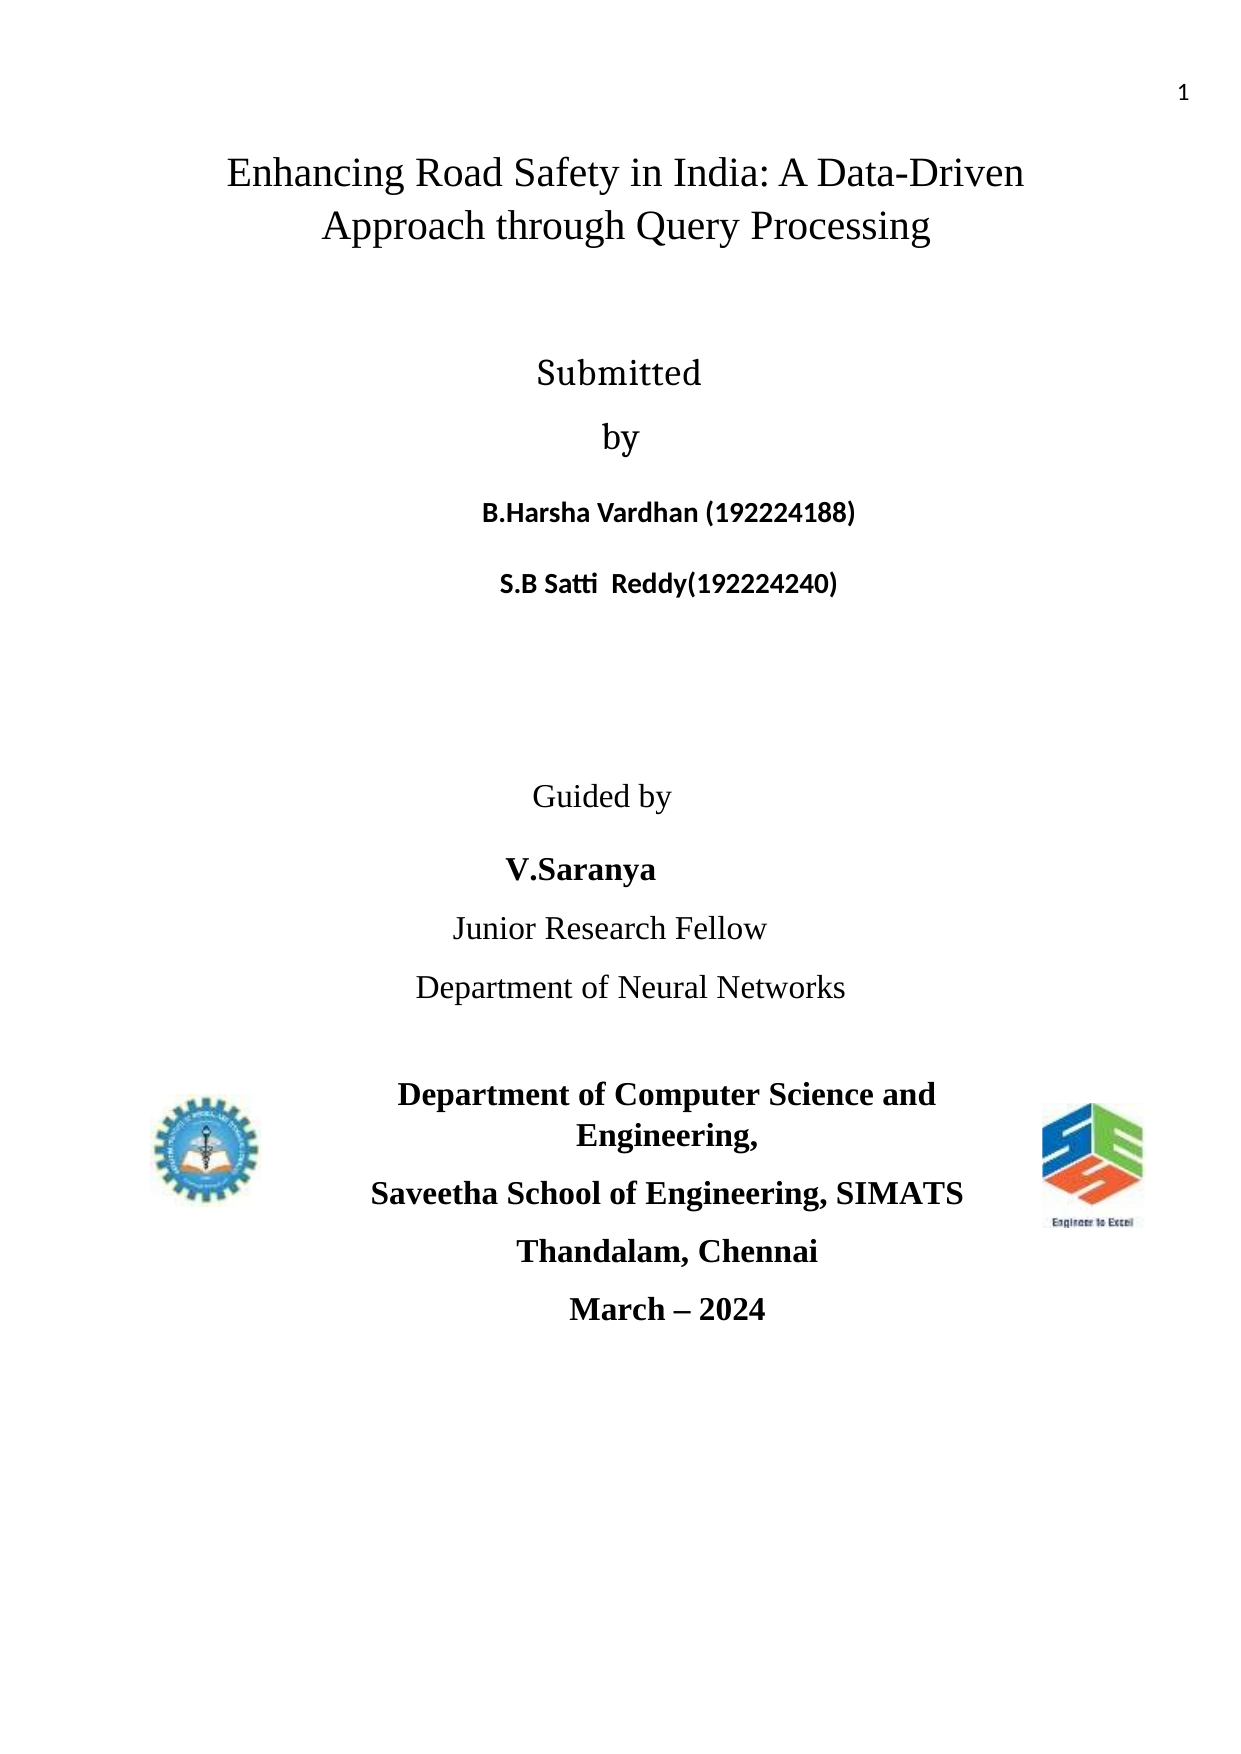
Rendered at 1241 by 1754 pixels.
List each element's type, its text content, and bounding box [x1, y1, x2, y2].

text Department of Computer Science and Engineering, [358, 1074, 975, 1154]
text V.Saranya [149, 849, 937, 888]
picture [150, 1094, 262, 1207]
text Junior Research Fellow [344, 909, 937, 947]
picture [1042, 1103, 1146, 1228]
text Saveetha School of Engineering, SIMATS Thandalam, Chennai [359, 1173, 975, 1269]
text Department of Neural Networks [149, 968, 937, 1006]
text Guided by [149, 776, 1189, 814]
text Enhancing Road Safety in India: A Data-Driven Approach through Query Processing​ [149, 147, 1102, 248]
text S.B Satti Reddy(192224240) [149, 565, 1189, 601]
text B.Harsha Vardhan (192224188) [149, 494, 1189, 530]
text March – 2024 [359, 1289, 976, 1328]
